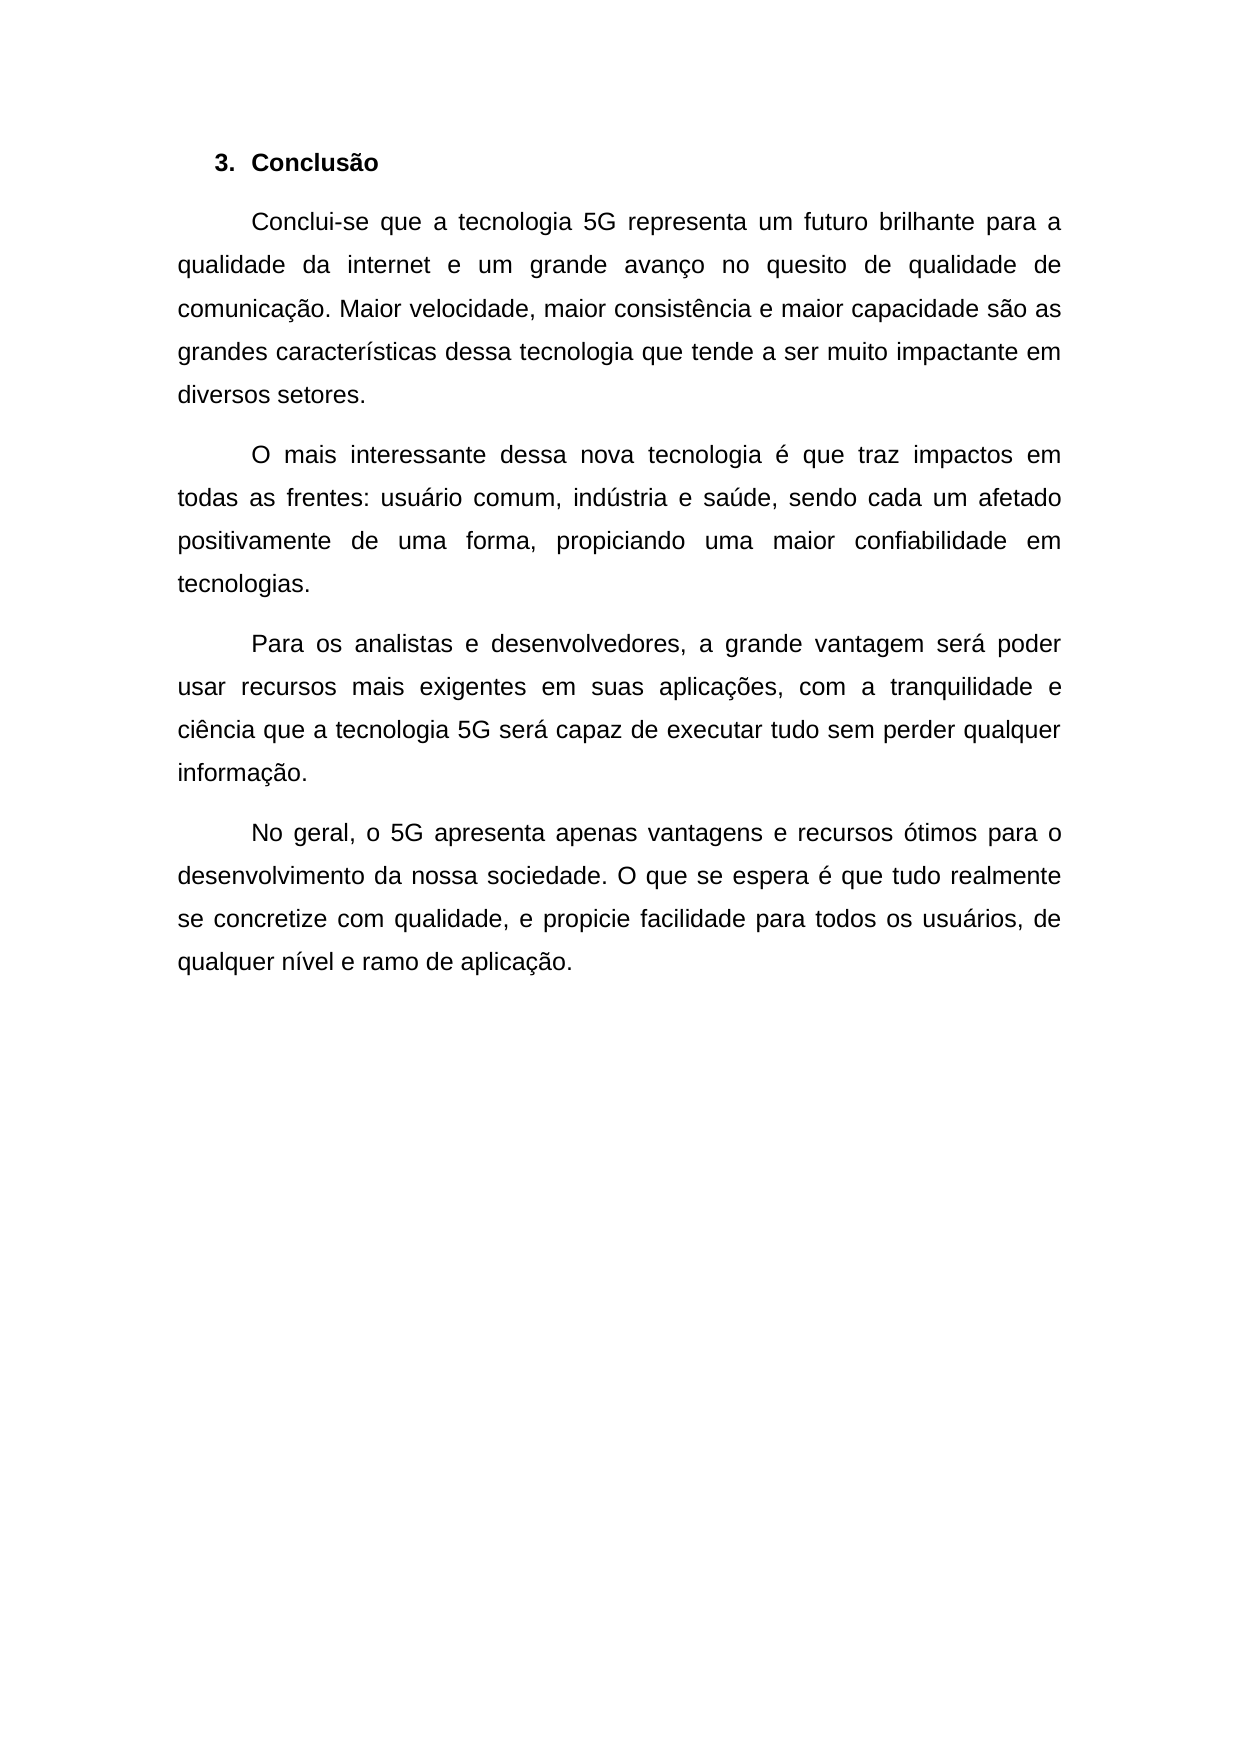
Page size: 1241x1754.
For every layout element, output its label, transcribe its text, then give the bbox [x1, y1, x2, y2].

text Para os analistas e desenvolvedores, a grande vantagem será poder usar recursos mais exigentes em suas aplicações, com a tranquilidade e ciência que a tecnologia 5G será capaz de executar tudo sem perder qualquer informação. [177, 629, 1063, 787]
text O mais interessante dessa nova tecnologia é que traz impactos em todas as frentes: usuário comum, indústria e saúde, sendo cada um afetado positivamente de uma forma, propiciando uma maior confiabilidade em tecnologias. [177, 440, 1063, 598]
list Conclusão [177, 148, 1063, 176]
text Conclui-se que a tecnologia 5G representa um futuro brilhante para a qualidade da internet e um grande avanço no quesito de qualidade de comunicação. Maior velocidade, maior consistência e maior capacidade são as grandes características dessa tecnologia que tende a ser muito impactante em diversos setores. [177, 207, 1063, 409]
text No geral, o 5G apresenta apenas vantagens e recursos ótimos para o desenvolvimento da nossa sociedade. O que se espera é que tudo realmente se concretize com qualidade, e propicie facilidade para todos os usuários, de qualquer nível e ramo de aplicação. [177, 818, 1063, 976]
